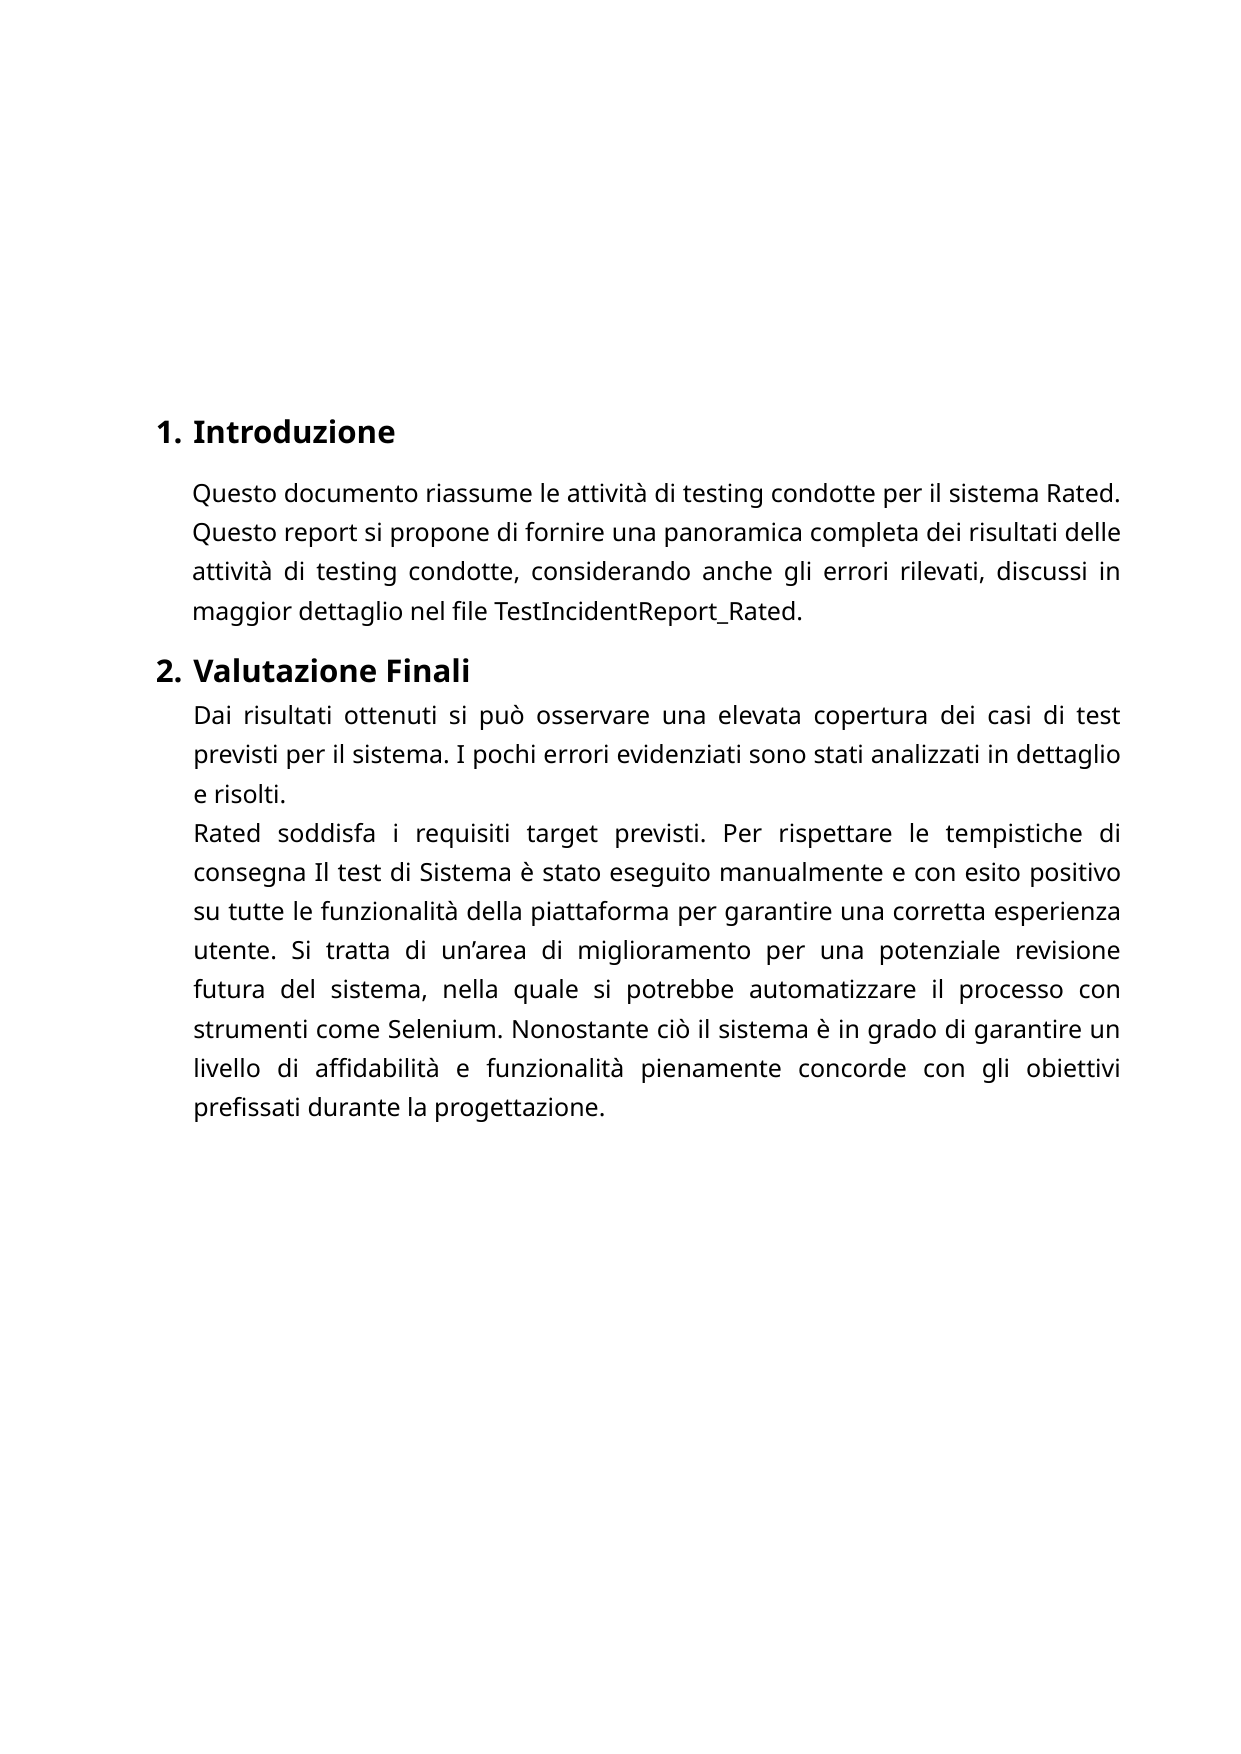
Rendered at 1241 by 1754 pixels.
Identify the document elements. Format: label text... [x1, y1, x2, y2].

text Questo documento riassume le attività di testing condotte per il sistema Rated. Questo report si propone di fornire una panoramica completa dei risultati delle attività di testing condotte, considerando anche gli errori rilevati, discussi in maggior dettaglio nel file TestIncidentReport_Rated. [192, 476, 1122, 627]
list Valutazione Finali [156, 649, 1122, 692]
list Rated soddisfa i requisiti target previsti. Per rispettare le tempistiche di consegna Il test di Sistema è stato eseguito manualmente e con esito positivo su tutte le funzionalità della piattaforma per garantire una corretta esperienza utente. Si tratta di un’area di miglioramento per una potenziale revisione futura del sistema, nella quale si potrebbe automatizzare il processo con strumenti come Selenium. Nonostante ciò il sistema è in grado di garantire un livello di affidabilità e funzionalità pienamente concorde con gli obiettivi prefissati durante la progettazione. [193, 816, 1122, 1124]
list Introduzione [156, 410, 1122, 453]
list Dai risultati ottenuti si può osservare una elevata copertura dei casi di test previsti per il sistema. I pochi errori evidenziati sono stati analizzati in dettaglio e risolti. [193, 698, 1122, 810]
